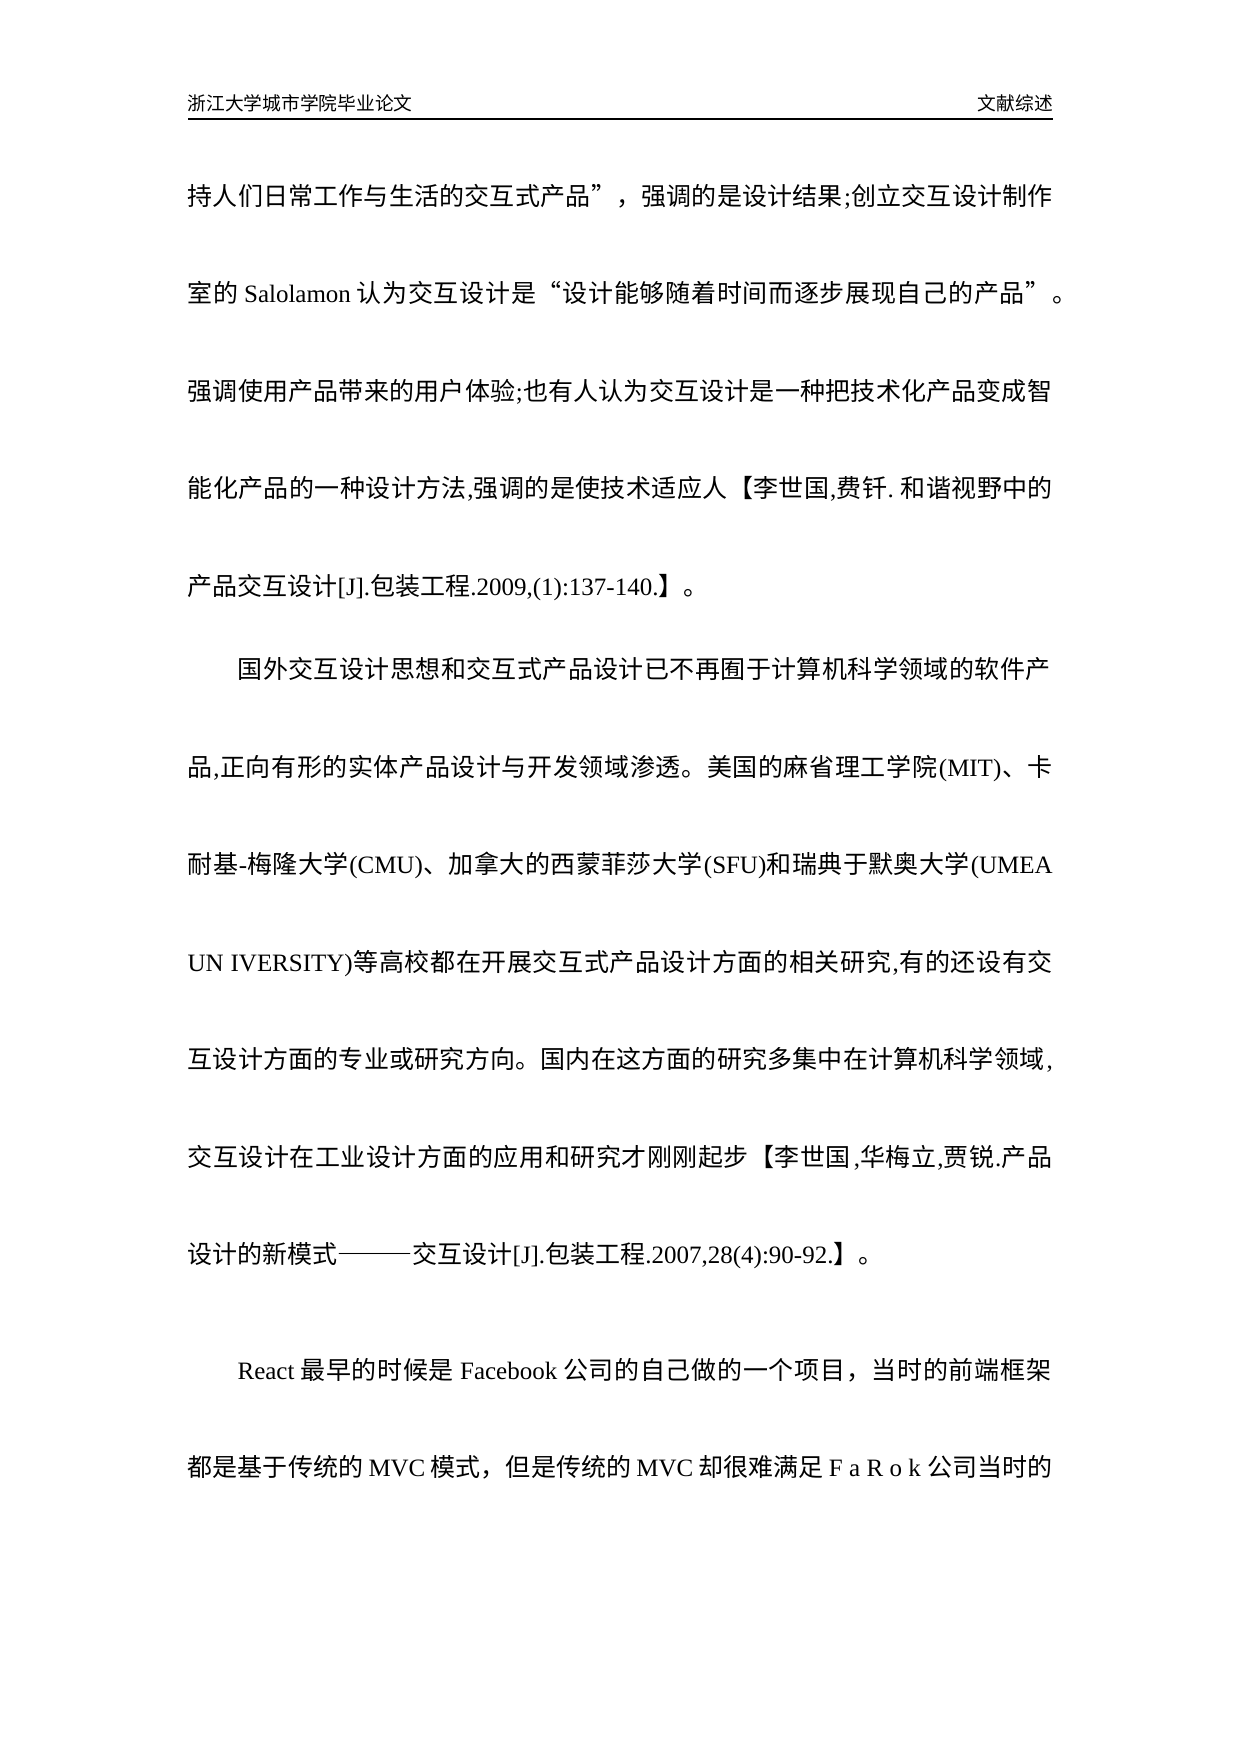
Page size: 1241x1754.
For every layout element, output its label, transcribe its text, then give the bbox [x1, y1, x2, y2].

text 国外交互设计思想和交互式产品设计已不再囿于计算机科学领域的软件产品,正向有形的实体产品设计与开发领域渗透。美国的麻省理工学院(MIT)、卡耐基-梅隆大学(CMU)、加拿大的西蒙菲莎大学(SFU)和瑞典于默奥大学(UMEA UN IVERSITY)等高校都在开展交互式产品设计方面的相关研究,有的还设有交互设计方面的专业或研究方向。国内在这方面的研究多集中在计算机科学领域,交互设计在工业设计方面的应用和研究才刚刚起步【李世国,华梅立,贾锐.产品设计的新模式———交互设计[J].包装工程.2007,28(4):90-92.】。 [187, 635, 1053, 1285]
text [187, 1336, 1053, 1498]
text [187, 162, 1053, 617]
